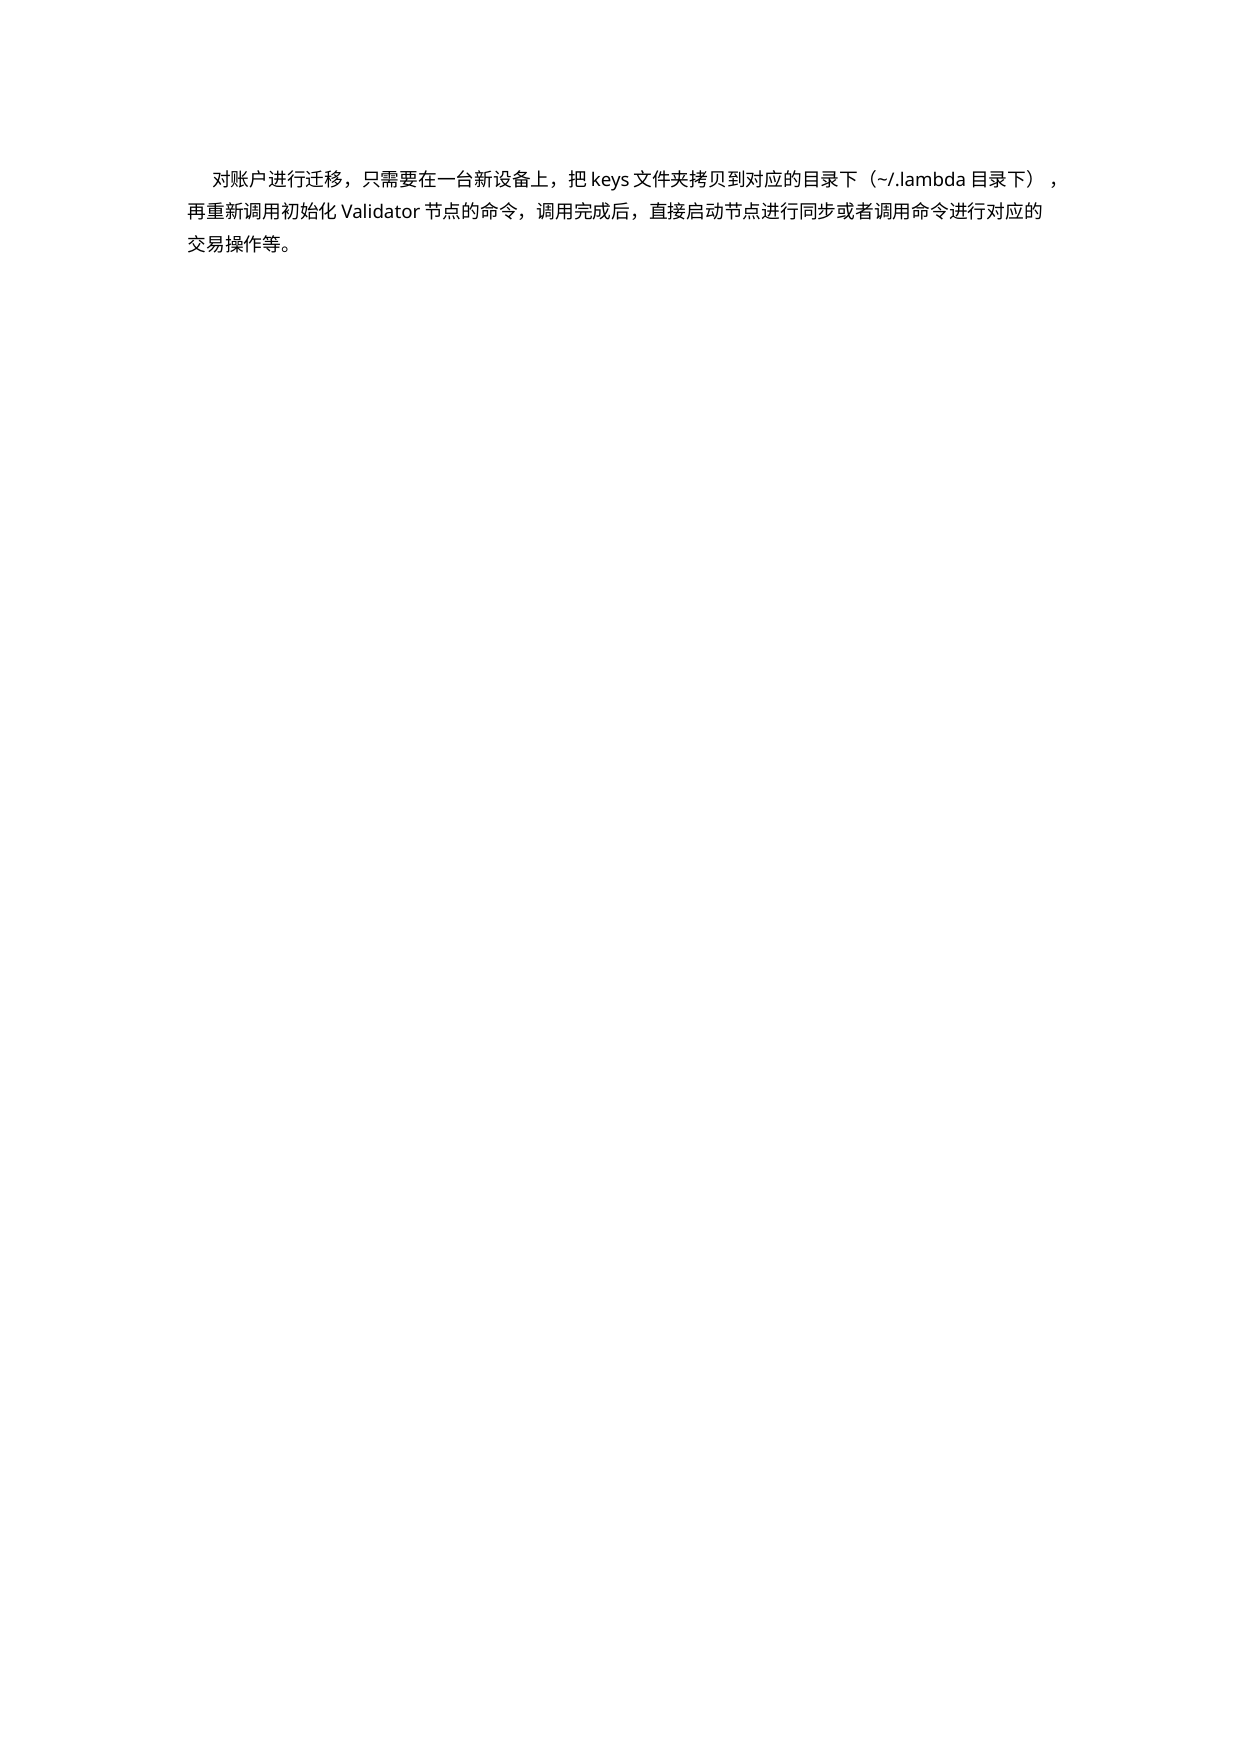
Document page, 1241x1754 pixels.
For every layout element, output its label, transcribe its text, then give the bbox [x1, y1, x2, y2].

text 对账户进行迁移，只需要在一台新设备上，把keys文件夹拷贝到对应的目录下（~/.lambda目录下） ，再重新调用初始化Validator节点的命令，调用完成后，直接启动节点进行同步或者调用命令进行对应的交易操作等。 [187, 162, 1053, 259]
